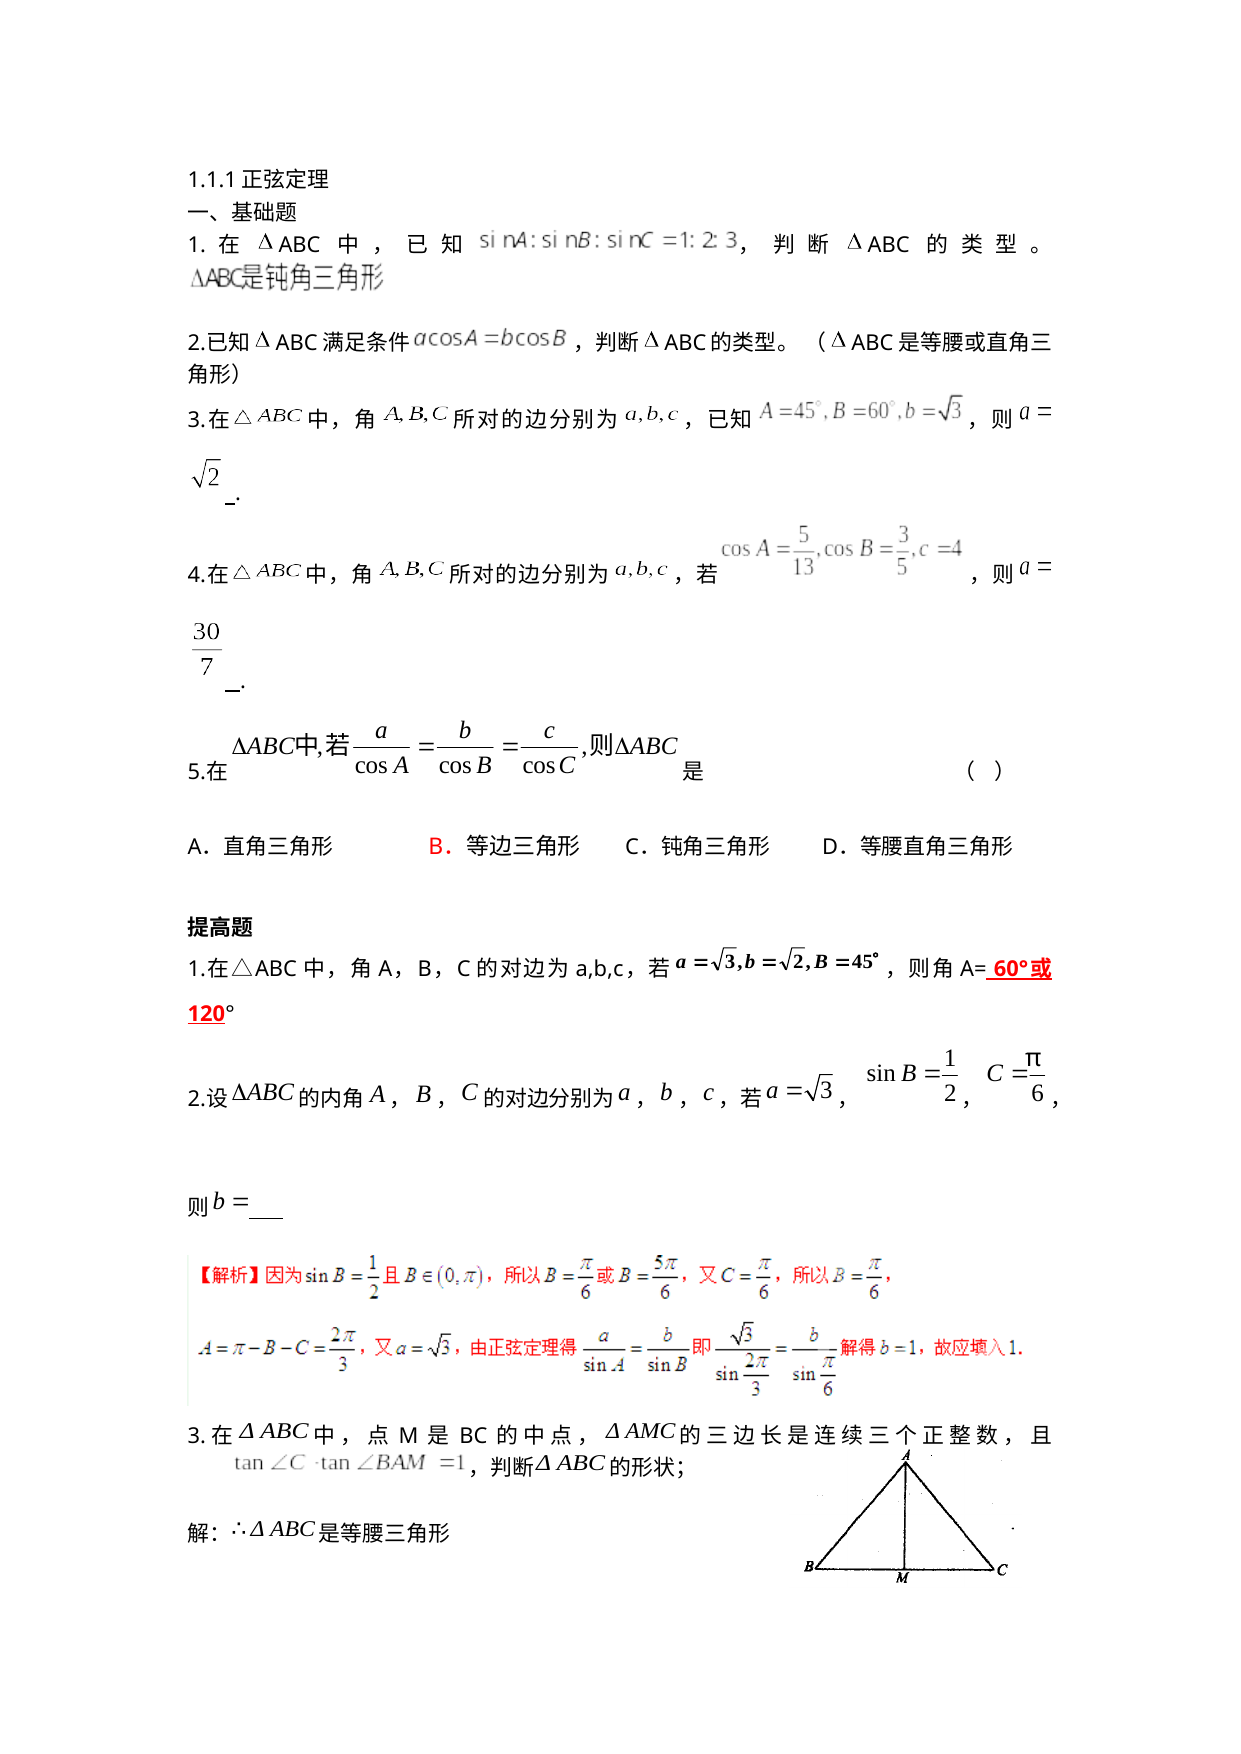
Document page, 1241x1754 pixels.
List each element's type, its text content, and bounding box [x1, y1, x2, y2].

text 3.在中，角所对的边分别为，已知，则 . [187, 389, 1053, 519]
text 1.在ABC中，已知，判断ABC的类型。 [187, 227, 1053, 324]
text 3.在中，点M是BC的中点，的三边长是连续三个正整数，且，判断的形状； [187, 1418, 1053, 1483]
text 1.在△ABC中，角A，B，C的对边为a,b,c，若，则角A= 60°或120° [187, 942, 1053, 1027]
text 2.已知ABC满足条件，判断ABC的类型。 （ABC是等腰或直角三角形） [187, 324, 1053, 389]
picture [187, 1255, 1023, 1406]
text 1.1.1正弦定理 [187, 162, 1053, 194]
picture [789, 1548, 1023, 1588]
text 5.在是 （ ） [187, 714, 1053, 812]
text 2.设的内角，，的对边分别为，，，若， ，，则 [187, 1042, 1053, 1237]
text 一、基础题 [187, 194, 1053, 227]
list 4.在中，角所对的边分别为，若，则 . [187, 519, 1053, 714]
picture [789, 1483, 1023, 1515]
text A．直角三角形 B．等边三角形 C．钝角三角形 D．等腰直角三角形 [187, 812, 1053, 877]
text 解：是等腰三角形 [187, 1515, 1053, 1548]
text 提高题 [187, 909, 1053, 942]
